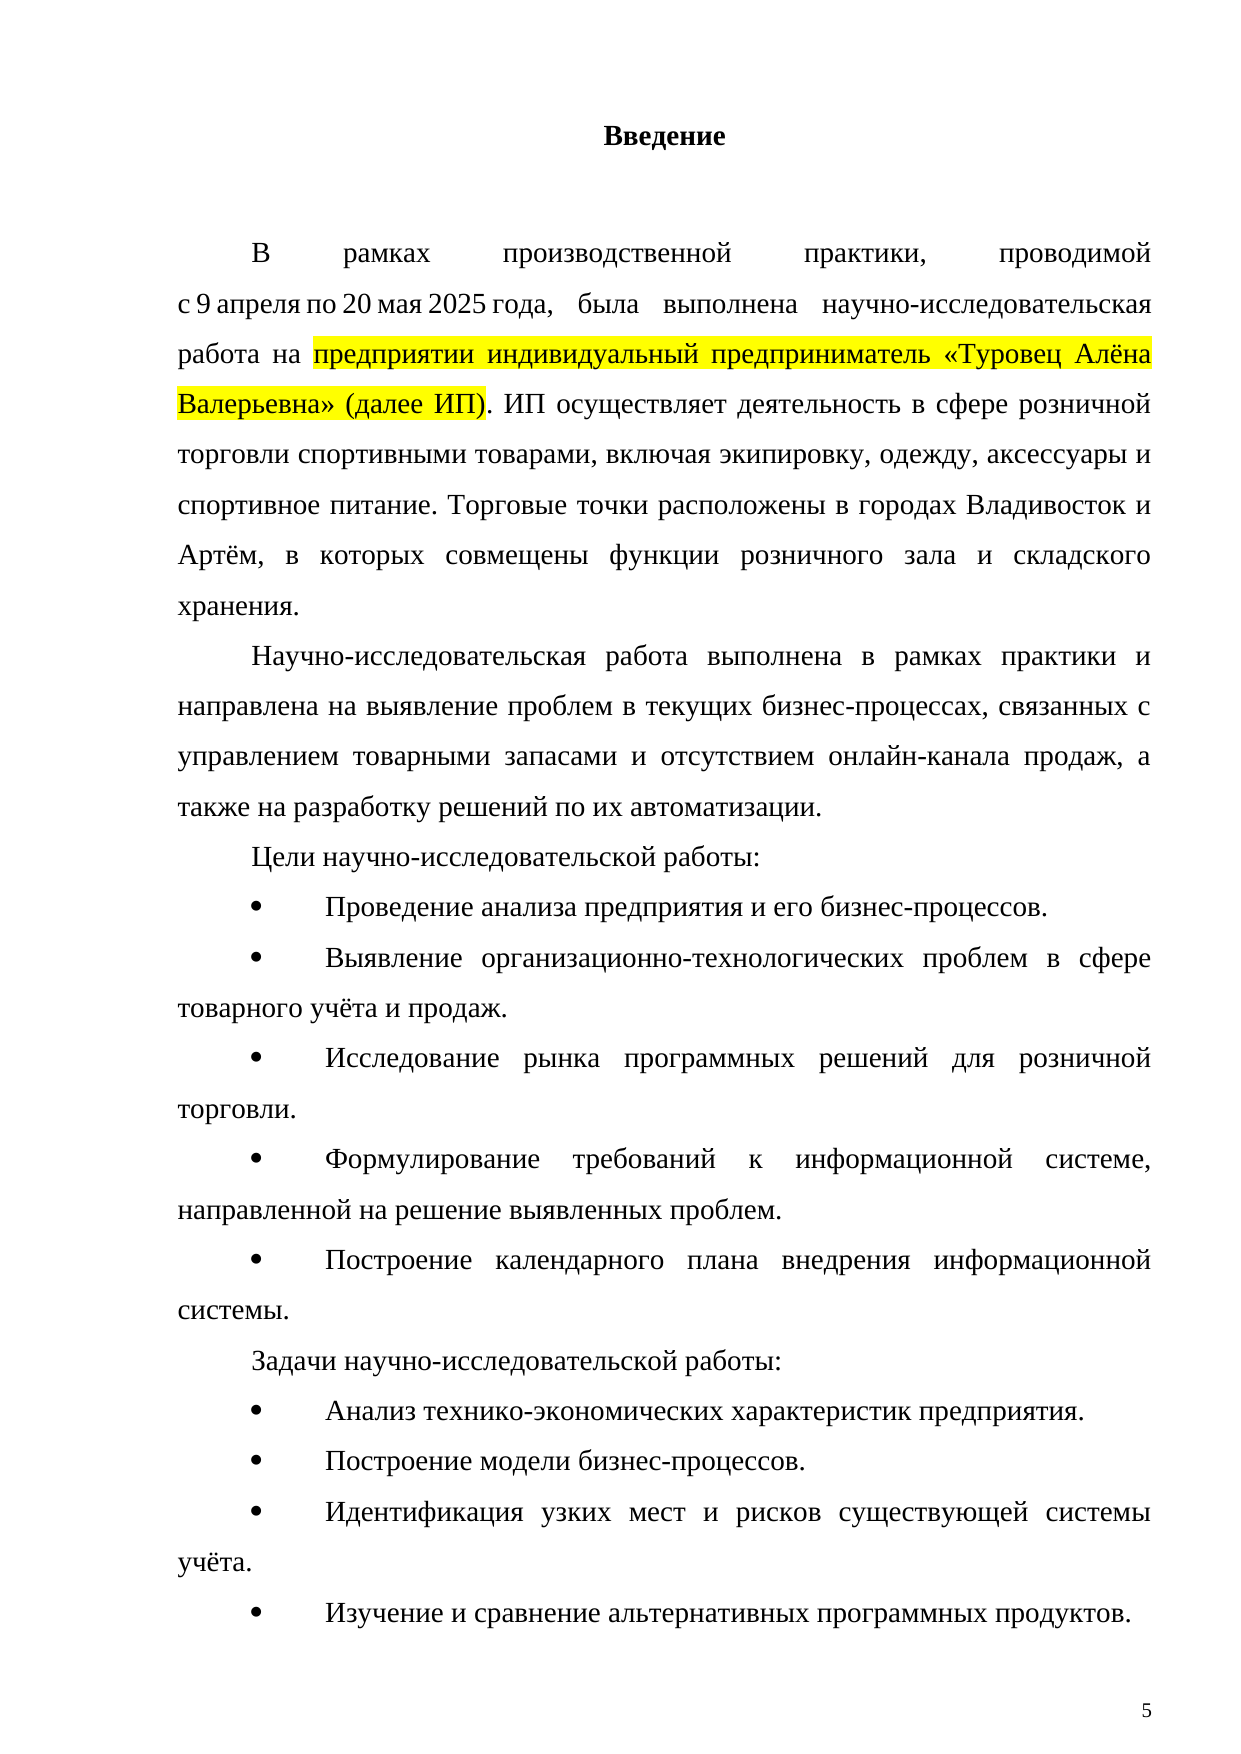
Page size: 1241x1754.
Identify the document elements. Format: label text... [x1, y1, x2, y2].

list Идентификация узких мест и рисков существующей системы учёта. [177, 1494, 1152, 1578]
text В рамках производственной практики, проводимой с 9 апреля по 20 мая 2025 года, была выполнена научно-исследовательская работа на предприятии индивидуальный предприниматель «Туровец Алёна Валерьевна» (далее ИП). ИП осуществляет деятельность в сфере розничной торговли спортивными товарами, включая экипировку, одежду, аксессуары и спортивное питание. Торговые точки расположены в городах Владивосток и Артём, в которых совмещены функции розничного зала и складского хранения. [177, 235, 1152, 621]
text Задачи научно-исследовательской работы: [177, 1343, 1152, 1376]
list Построение календарного плана внедрения информационной системы. [177, 1242, 1152, 1326]
list Изучение и сравнение альтернативных программных продуктов. [177, 1595, 1152, 1628]
list Формулирование требований к информационной системе, направленной на решение выявленных проблем. [177, 1141, 1152, 1225]
list Построение модели бизнес-процессов. [177, 1443, 1152, 1477]
text Введение [177, 118, 1152, 152]
list Выявление организационно-технологических проблем в сфере товарного учёта и продаж. [177, 940, 1152, 1024]
list Исследование рынка программных решений для розничной торговли. [177, 1041, 1152, 1124]
list Проведение анализа предприятия и его бизнес-процессов. [177, 889, 1152, 923]
text Цели научно-исследовательской работы: [177, 839, 1152, 873]
text Научно-исследовательская работа выполнена в рамках практики и направлена на выявление проблем в текущих бизнес-процессах, связанных с управлением товарными запасами и отсутствием онлайн-канала продаж, а также на разработку решений по их автоматизации. [177, 638, 1152, 822]
list Анализ технико-экономических характеристик предприятия. [177, 1393, 1152, 1427]
